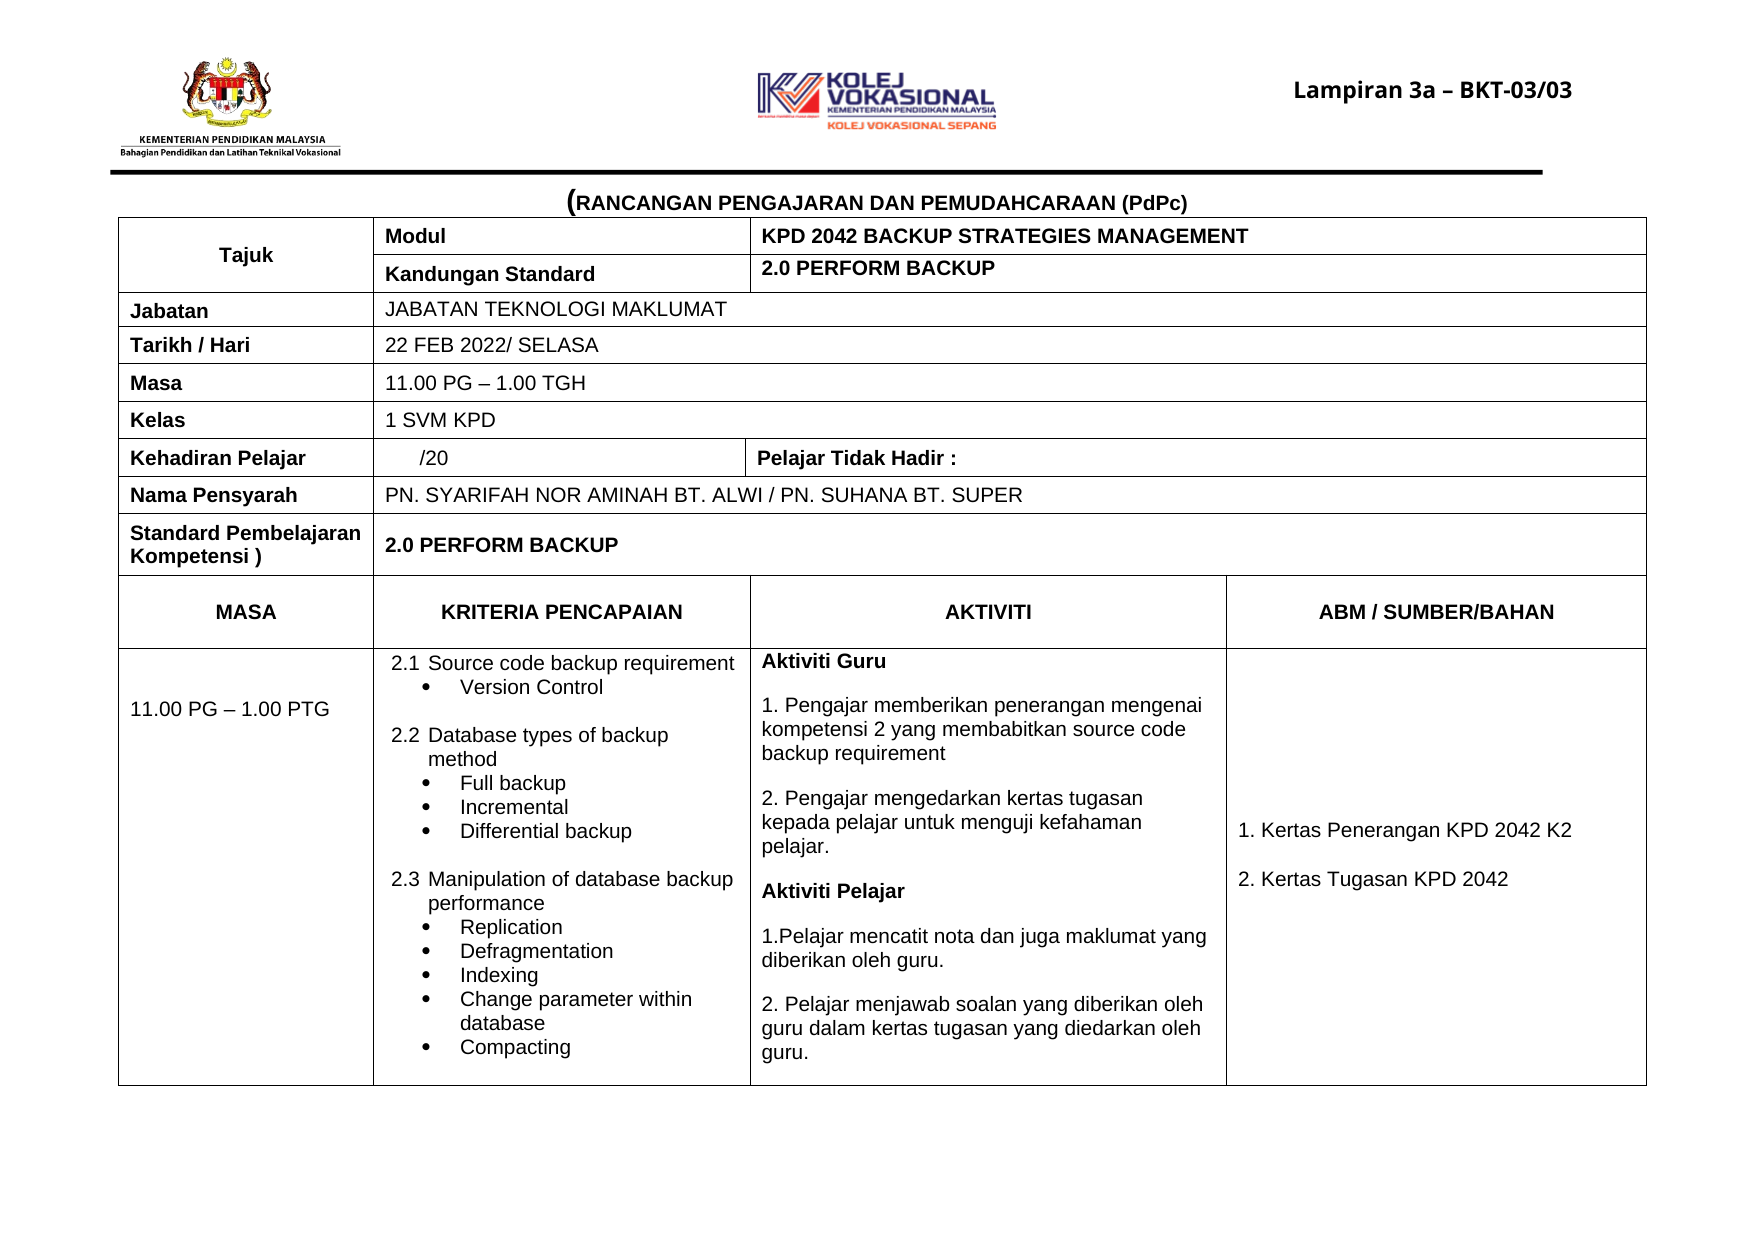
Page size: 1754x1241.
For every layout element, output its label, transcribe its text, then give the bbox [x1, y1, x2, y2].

table_cell Kandungan Standard [374, 255, 750, 292]
table_cell Masa [119, 364, 373, 401]
table_cell 1. Kertas Penerangan KPD 2042 K2 2. Kertas Tugasan KPD 2042 [1227, 649, 1646, 1085]
table_cell KRITERIA PENCAPAIAN [374, 576, 750, 647]
table_cell 1 SVM KPD [374, 402, 1646, 438]
table_cell Standard Pembelajaran Kompetensi ) [119, 514, 373, 574]
table_cell Modul [374, 218, 750, 254]
table_cell Jabatan [119, 293, 373, 326]
table_cell Pelajar Tidak Hadir : [746, 439, 1646, 476]
table_cell MASA [119, 576, 373, 647]
table_cell AKTIVITI [751, 576, 1226, 647]
picture [757, 72, 997, 130]
table_cell 22 FEB 2022/ SELASA [374, 327, 1646, 363]
picture [118, 53, 344, 161]
table_cell 11.00 PG – 1.00 TGH [374, 364, 1646, 401]
table_cell Kelas [119, 402, 373, 438]
table_cell JABATAN TEKNOLOGI MAKLUMAT [374, 293, 1646, 326]
table_cell Source code backup requirement Version Control Database types of backup method Full backup Incremental Differential backup Manipulation of database backup performance Replication Defragmentation Indexing Change parameter within database Compacting [374, 649, 750, 1085]
table_header Tajuk [119, 218, 373, 292]
table_cell 2.0 PERFORM BACKUP [374, 514, 1646, 574]
table_cell PN. SYARIFAH NOR AMINAH BT. ALWI / PN. SUHANA BT. SUPER [374, 477, 1646, 513]
table_cell Kehadiran Pelajar [119, 439, 373, 476]
table_cell KPD 2042 BACKUP STRATEGIES MANAGEMENT [751, 218, 1646, 254]
table_cell Aktiviti Guru 1. Pengajar memberikan penerangan mengenai kompetensi 2 yang membabitkan source code backup requirement 2. Pengajar mengedarkan kertas tugasan kepada pelajar untuk menguji kefahaman pelajar. Aktiviti Pelajar 1.Pelajar mencatit nota dan juga maklumat yang diberikan oleh guru. 2. Pelajar menjawab soalan yang diberikan oleh guru dalam kertas tugasan yang diedarkan oleh guru. [751, 649, 1226, 1085]
table_cell Nama Pensyarah [119, 477, 373, 513]
table_cell 2.0 PERFORM BACKUP [751, 255, 1646, 292]
table_cell /20 [374, 439, 745, 476]
table_cell Tarikh / Hari [119, 327, 373, 363]
table_cell ABM / SUMBER/BAHAN [1227, 576, 1646, 647]
table_cell 11.00 PG – 1.00 PTG [119, 649, 373, 1085]
